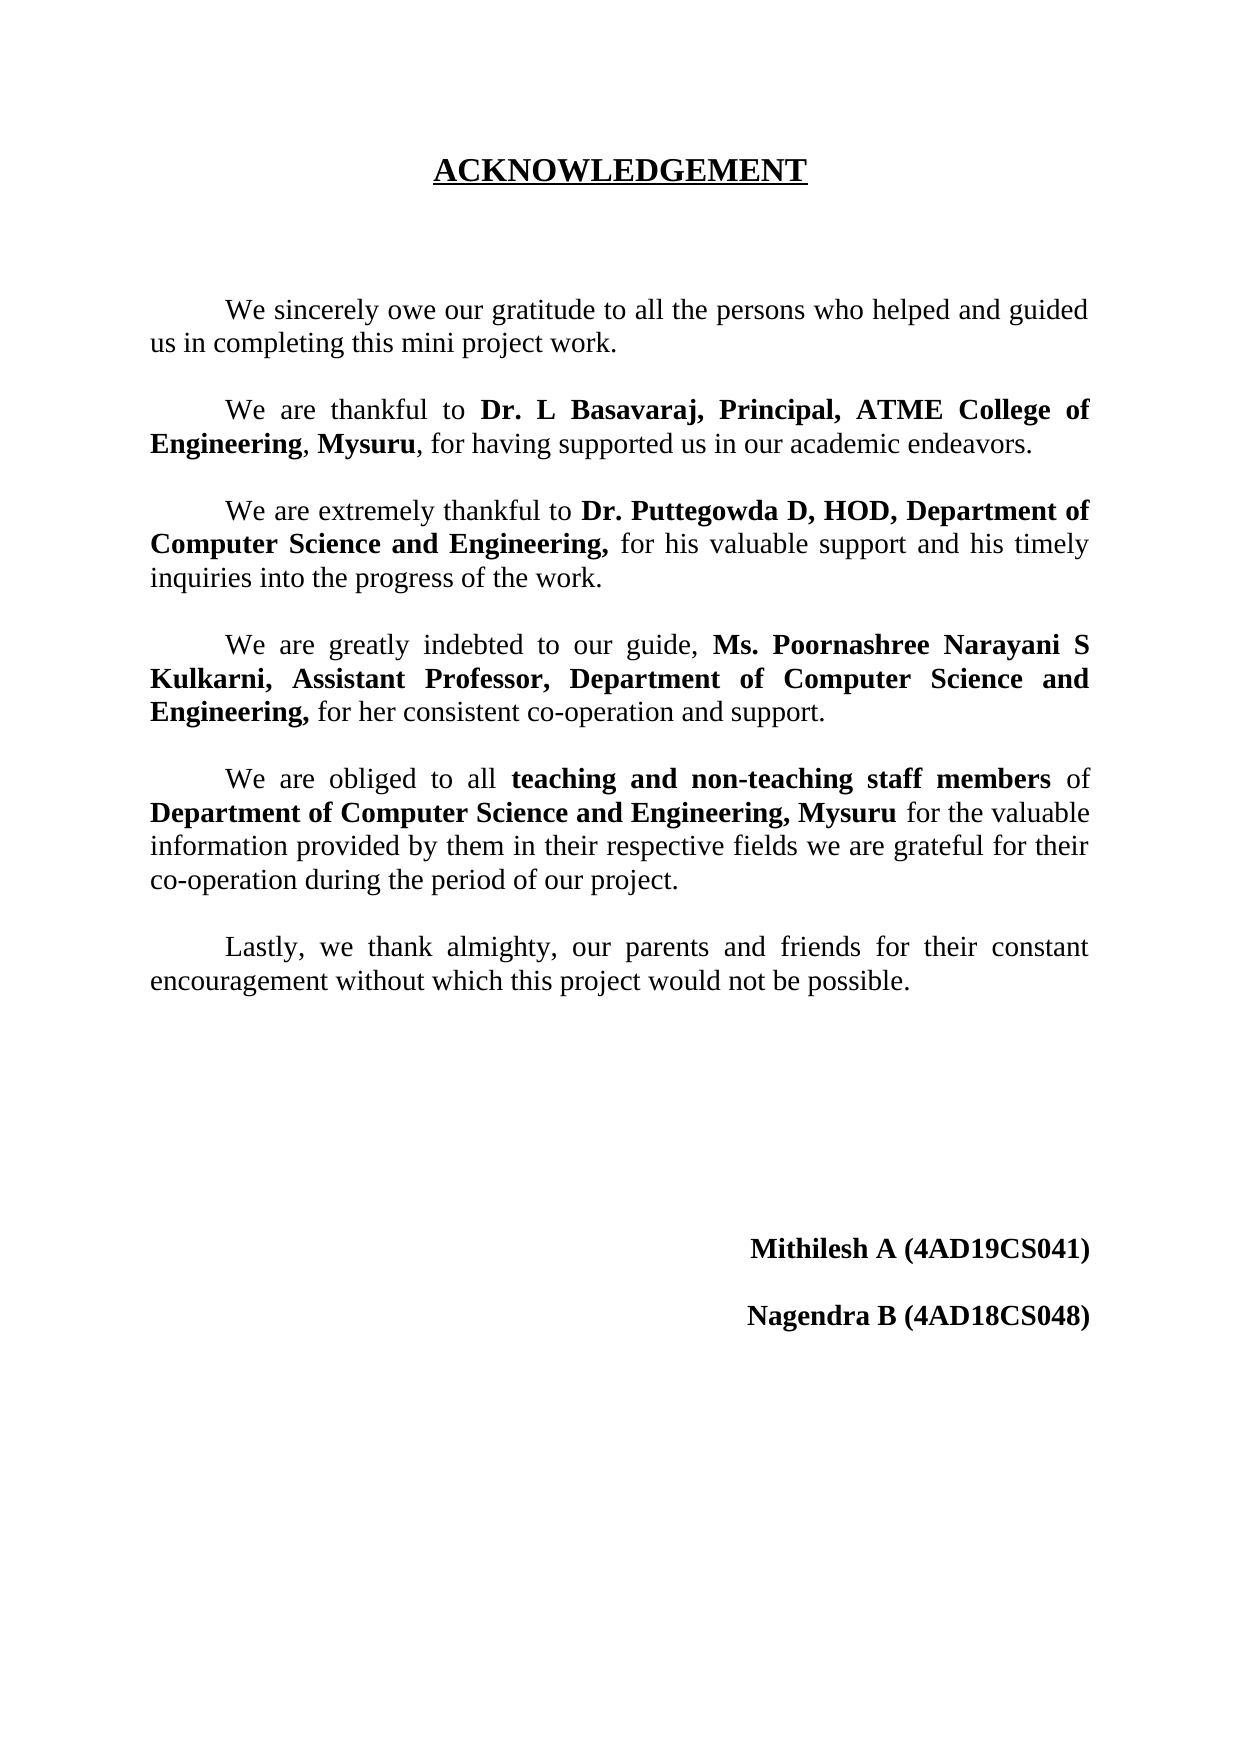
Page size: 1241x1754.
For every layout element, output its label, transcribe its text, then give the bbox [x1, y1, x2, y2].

text Nagendra B (4AD18CS048) [150, 1298, 1090, 1332]
subtitle ACKNOWLEDGEMENT [150, 150, 1090, 188]
text We are obliged to all teaching and non-teaching staff members of Department of Computer Science and Engineering, Mysuru for the valuable information provided by them in their respective fields we are grateful for their co-operation during the period of our project. [150, 761, 1090, 896]
text Mithilesh A (4AD19CS041) [150, 1231, 1090, 1264]
text We are greatly indebted to our guide, Ms. Poornashree Narayani S Kulkarni, Assistant Professor, Department of Computer Science and Engineering, for her consistent co-operation and support. [150, 627, 1090, 728]
text We are thankful to Dr. L Basavaraj, Principal, ATME College of Engineering, Mysuru, for having supported us in our academic endeavors. [150, 392, 1090, 459]
text We are extremely thankful to Dr. Puttegowda D, HOD, Department of Computer Science and Engineering, for his valuable support and his timely inquiries into the progress of the work. [150, 493, 1090, 594]
text We sincerely owe our gratitude to all the persons who helped and guided us in completing this mini project work. [150, 292, 1090, 359]
text Lastly, we thank almighty, our parents and friends for their constant encouragement without which this project would not be possible. [150, 929, 1090, 996]
